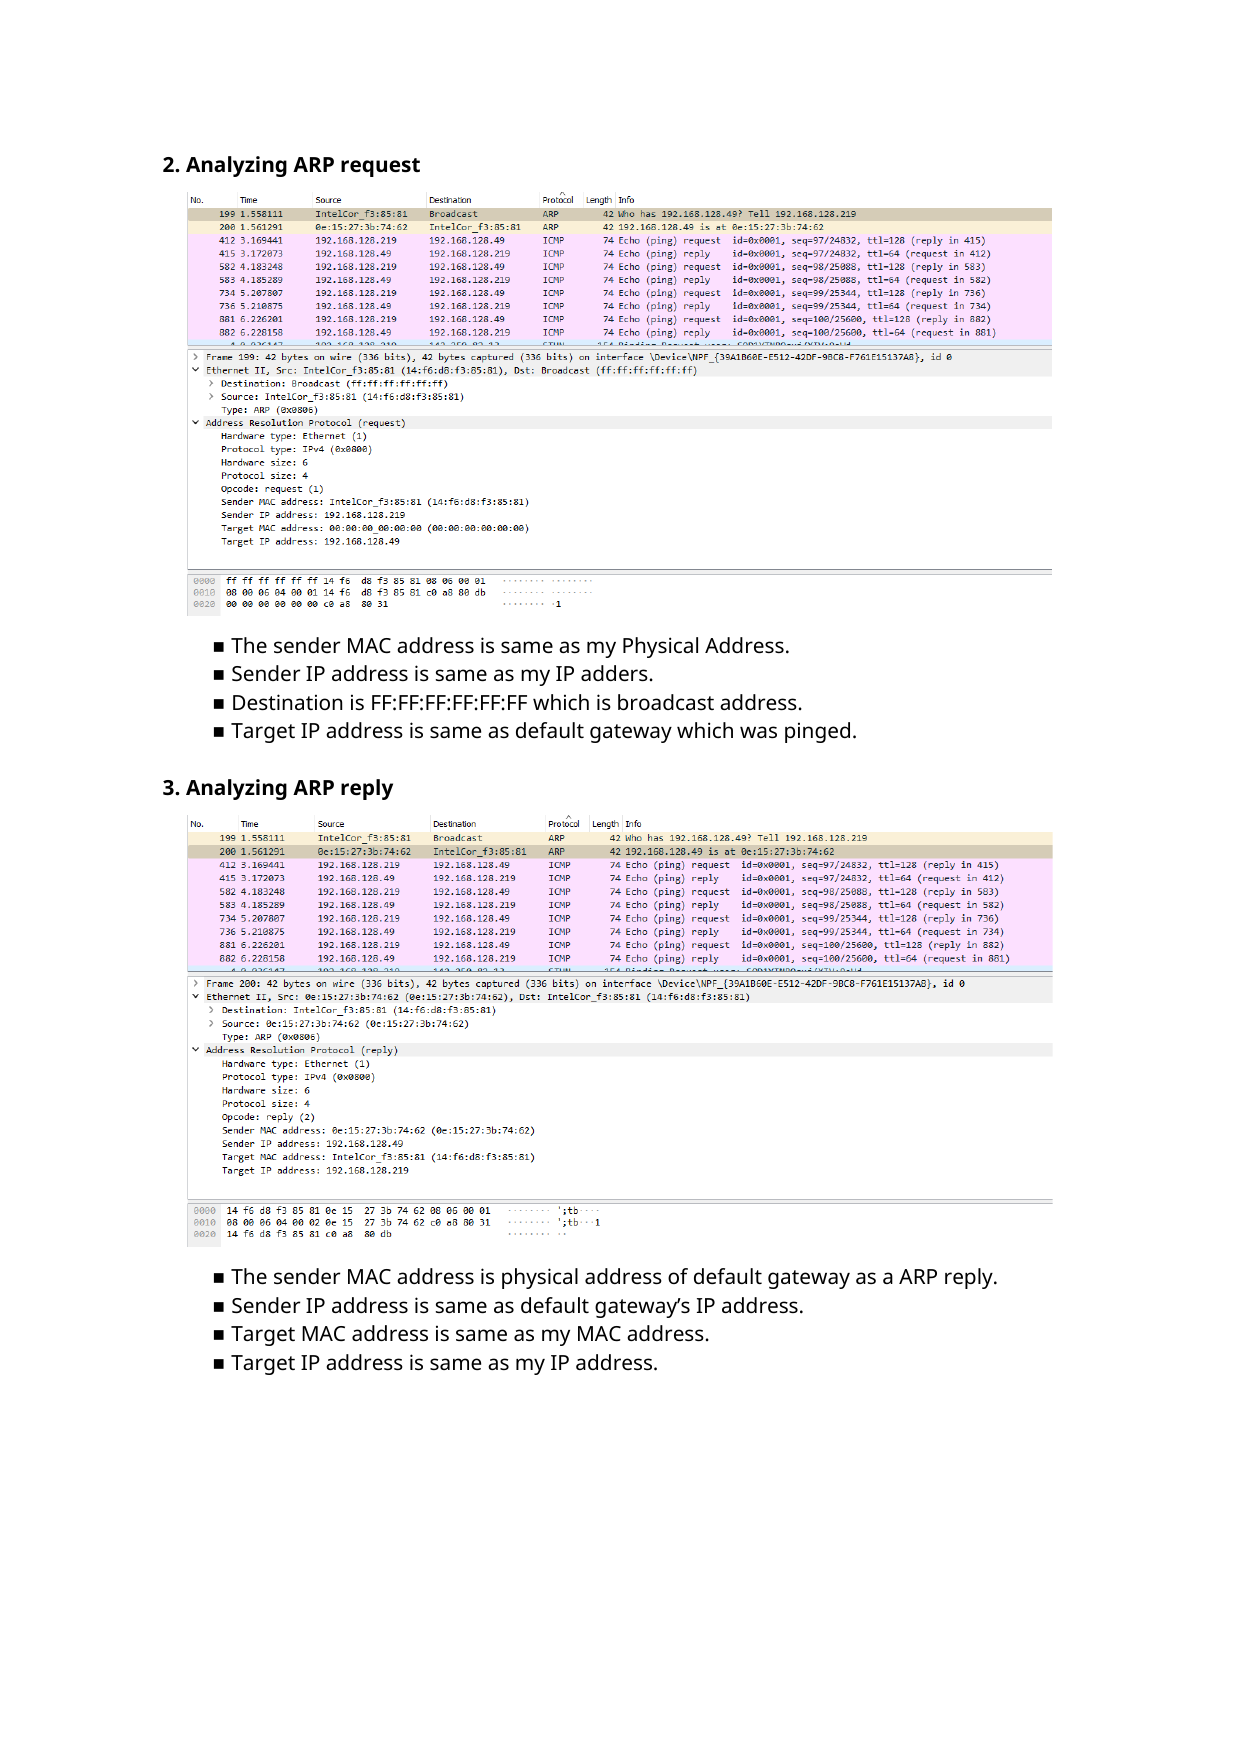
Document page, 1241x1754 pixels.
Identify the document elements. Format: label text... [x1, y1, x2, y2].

list Destination is FF:FF:FF:FF:FF:FF which is broadcast address. [212, 688, 1053, 716]
list Analyzing ARP request [162, 150, 1053, 178]
list Target IP address is same as my IP address. [212, 1348, 1053, 1376]
list Sender IP address is same as default gateway’s IP address. [212, 1291, 1053, 1319]
list Sender IP address is same as my IP adders. [212, 659, 1053, 688]
list Analyzing ARP reply [162, 773, 1053, 801]
picture [187, 815, 1053, 1247]
list The sender MAC address is same as my Physical Address. [212, 631, 1053, 659]
list Target IP address is same as default gateway which was pinged. [212, 716, 1053, 744]
picture [187, 192, 1052, 616]
list The sender MAC address is physical address of default gateway as a ARP reply. [212, 1262, 1053, 1291]
list Target MAC address is same as my MAC address. [212, 1319, 1053, 1348]
